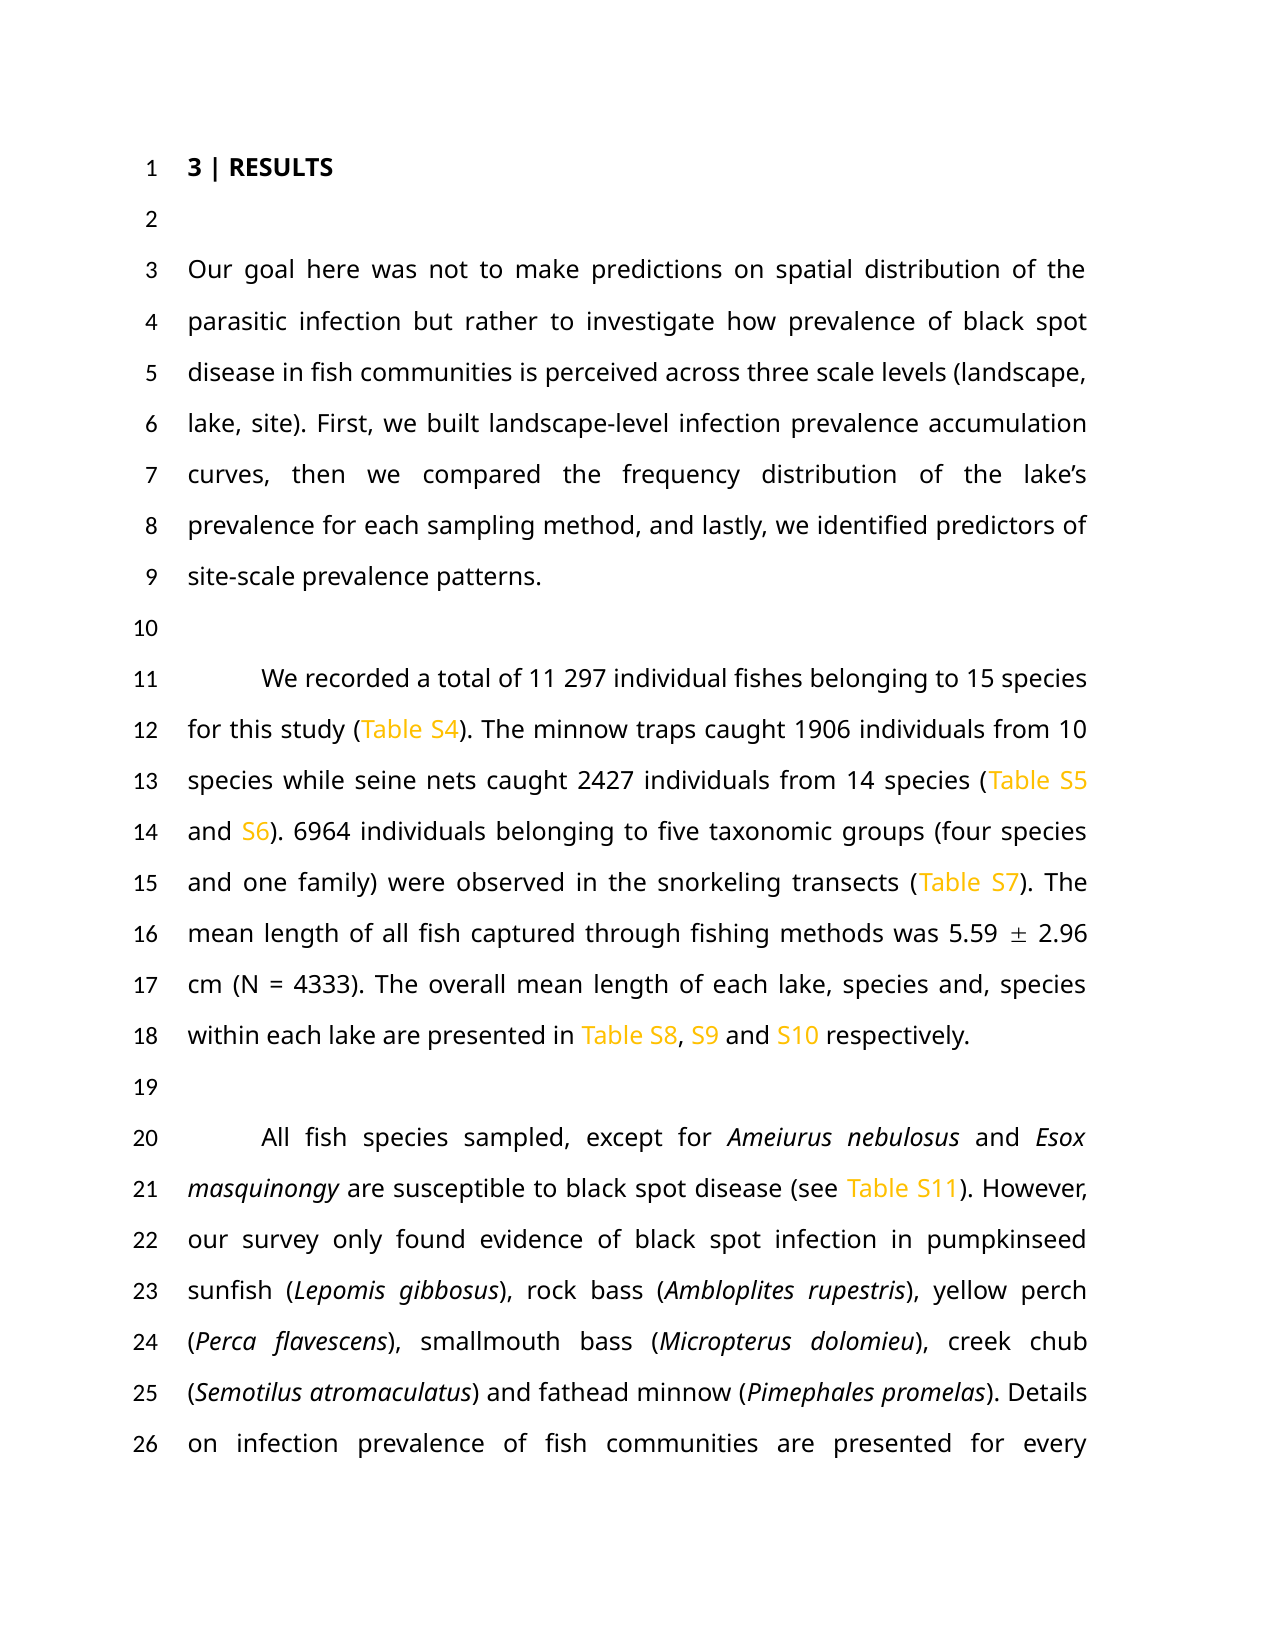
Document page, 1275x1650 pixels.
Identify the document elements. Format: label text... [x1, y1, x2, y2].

text 3 | RESULTS [187, 150, 1088, 184]
text Our goal here was not to make predictions on spatial distribution of the parasitic infection but rather to investigate how prevalence of black spot disease in fish communities is perceived across three scale levels (landscape, lake, site). First, we built landscape-level infection prevalence accumulation curves, then we compared the frequency distribution of the lake’s prevalence for each sampling method, and lastly, we identified predictors of site-scale prevalence patterns. [187, 252, 1088, 592]
text We recorded a total of 11 297 individual fishes belonging to 15 species for this study (Table S4). The minnow traps caught 1906 individuals from 10 species while seine nets caught 2427 individuals from 14 species (Table S5 and S6). 6964 individuals belonging to five taxonomic groups (four species and one family) were observed in the snorkeling transects (Table S7). The mean length of all fish captured through fishing methods was 5.59 2.96 cm (N = 4333). The overall mean length of each lake, species and, species within each lake are presented in Table S8, S9 and S10 respectively. [187, 660, 1088, 1052]
